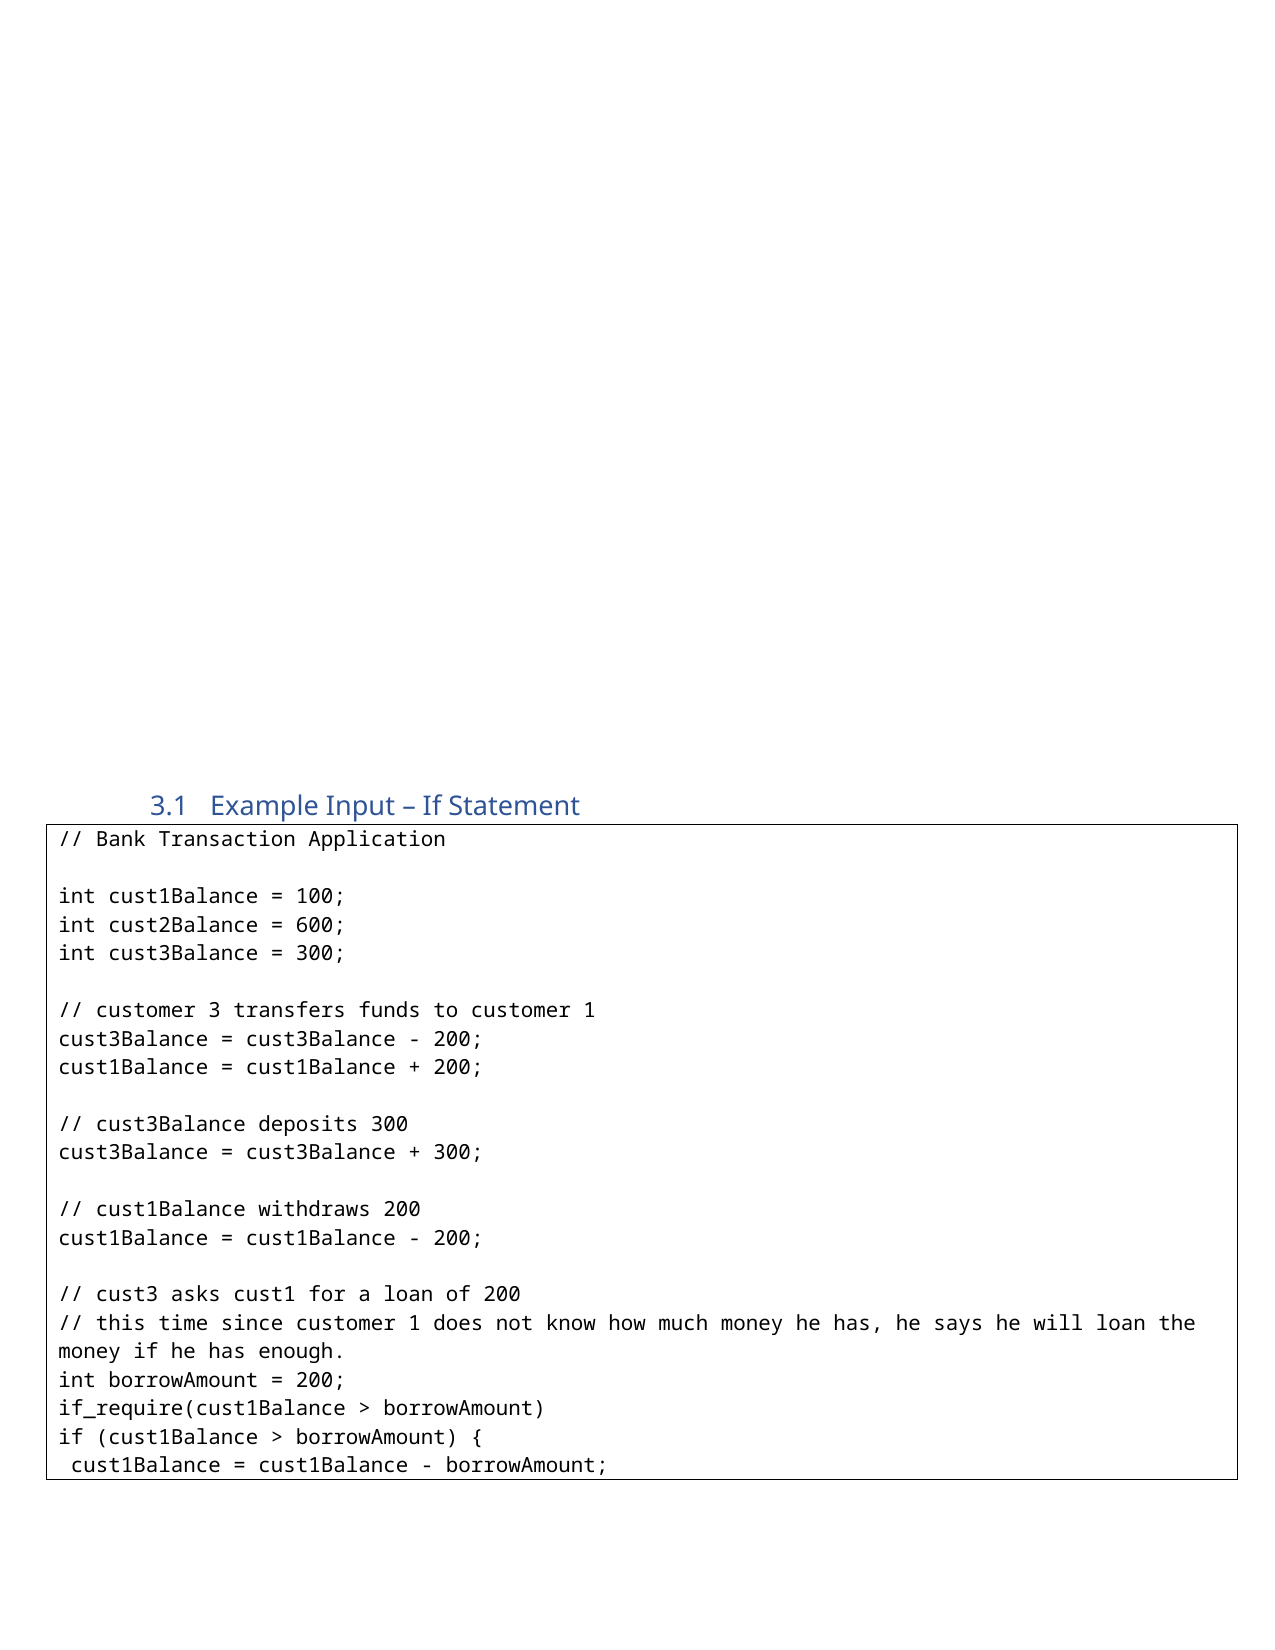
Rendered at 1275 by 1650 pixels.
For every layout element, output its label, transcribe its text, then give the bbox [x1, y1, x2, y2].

subtitle Example Input – If Statement [150, 787, 1125, 823]
